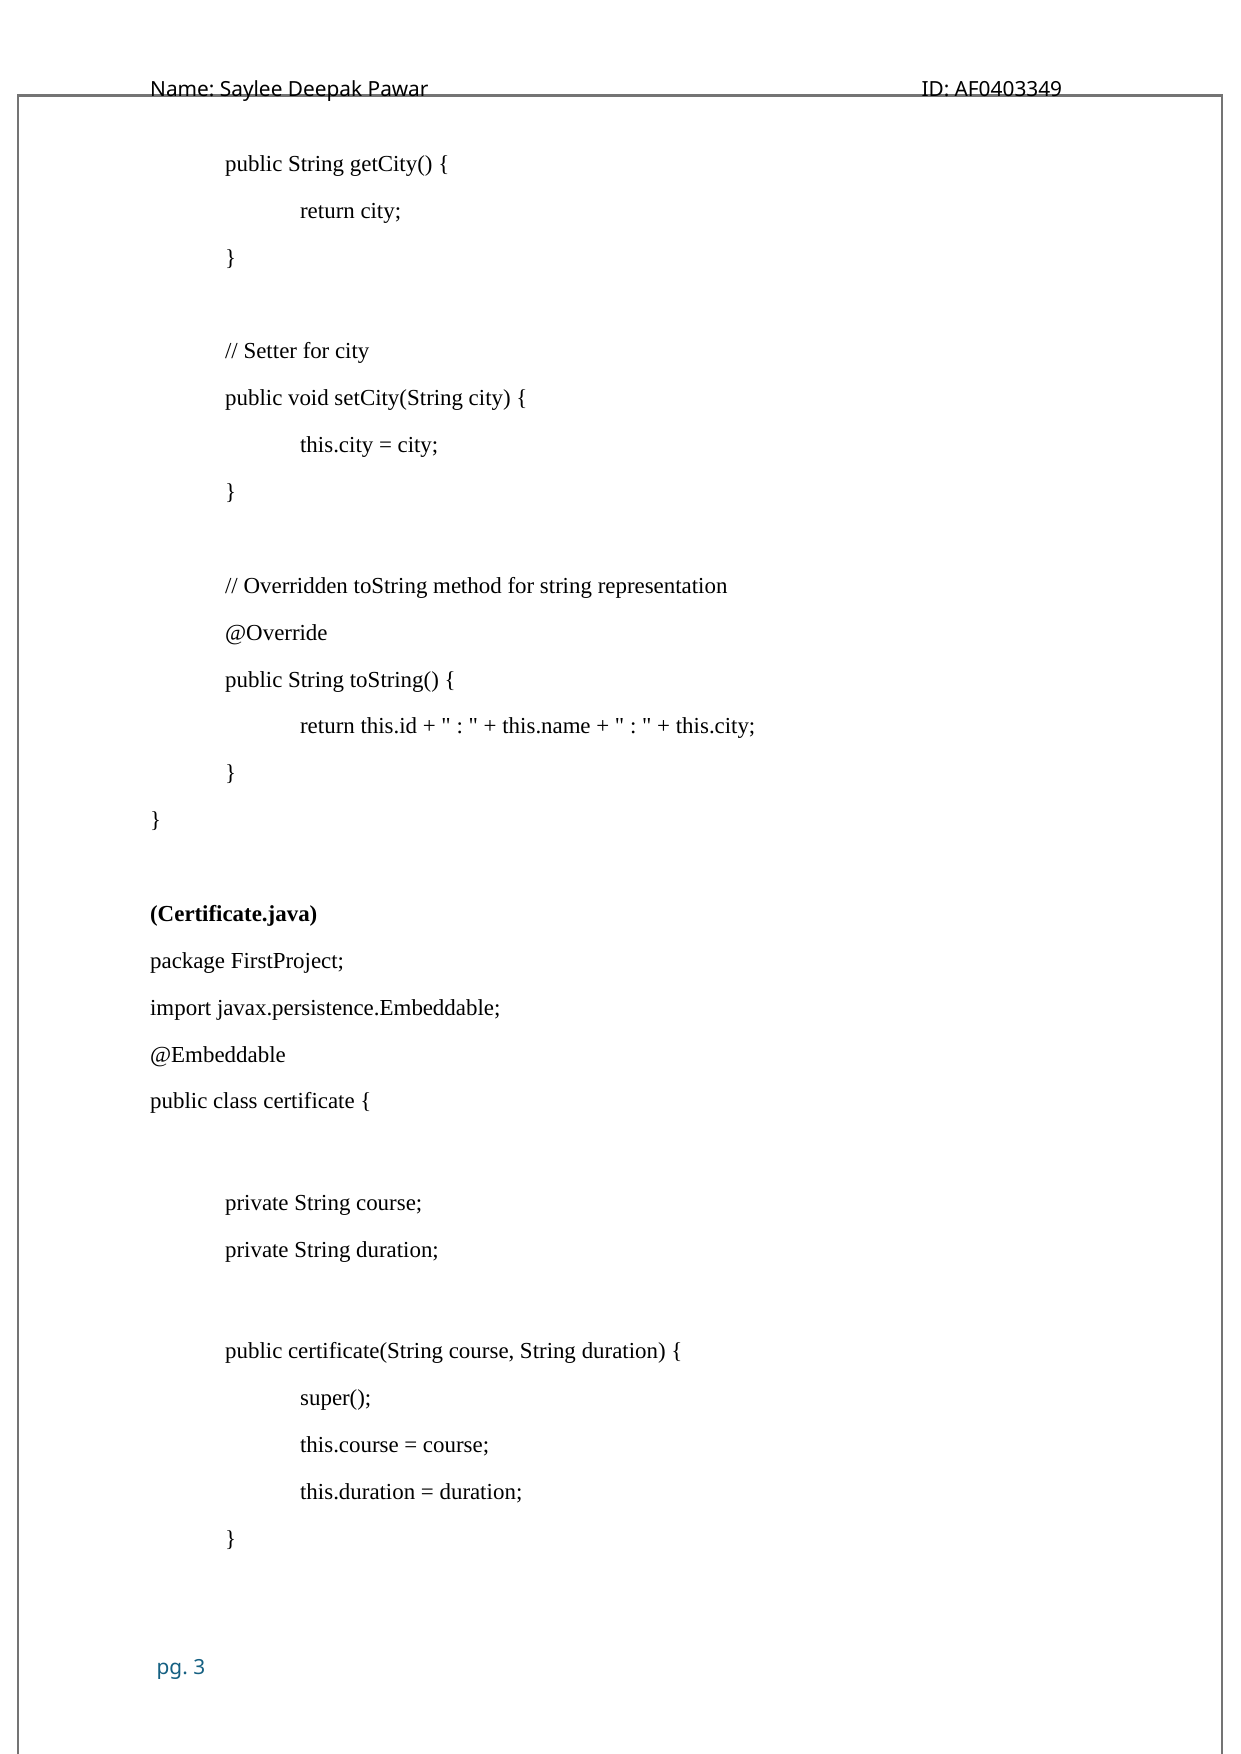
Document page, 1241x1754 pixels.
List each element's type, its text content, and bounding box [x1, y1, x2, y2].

text public class certificate { [150, 1087, 1090, 1114]
text // Overridden toString method for string representation [150, 572, 1090, 598]
text @Embeddable [150, 1041, 1090, 1067]
text public void setCity(String city) { [150, 384, 1090, 411]
text } [150, 806, 1090, 833]
text public String getCity() { [150, 150, 1090, 176]
text super(); [150, 1384, 1090, 1411]
text // Setter for city [150, 337, 1090, 364]
text this.city = city; [150, 431, 1090, 458]
text this.course = course; [150, 1431, 1090, 1457]
text this.duration = duration; [150, 1478, 1090, 1504]
text } [150, 478, 1090, 504]
text } [150, 1525, 1090, 1551]
text } [150, 244, 1090, 270]
text return this.id + " : " + this.name + " : " + this.city; [150, 712, 1090, 739]
text @Override [150, 619, 1090, 645]
text (Certificate.java) [150, 900, 1090, 926]
text public String toString() { [150, 666, 1090, 692]
text public certificate(String course, String duration) { [150, 1337, 1090, 1364]
text } [150, 759, 1090, 786]
text private String duration; [150, 1236, 1090, 1262]
text package FirstProject; [150, 947, 1090, 973]
text private String course; [150, 1189, 1090, 1215]
text import javax.persistence.Embeddable; [150, 994, 1090, 1020]
text return city; [150, 197, 1090, 223]
